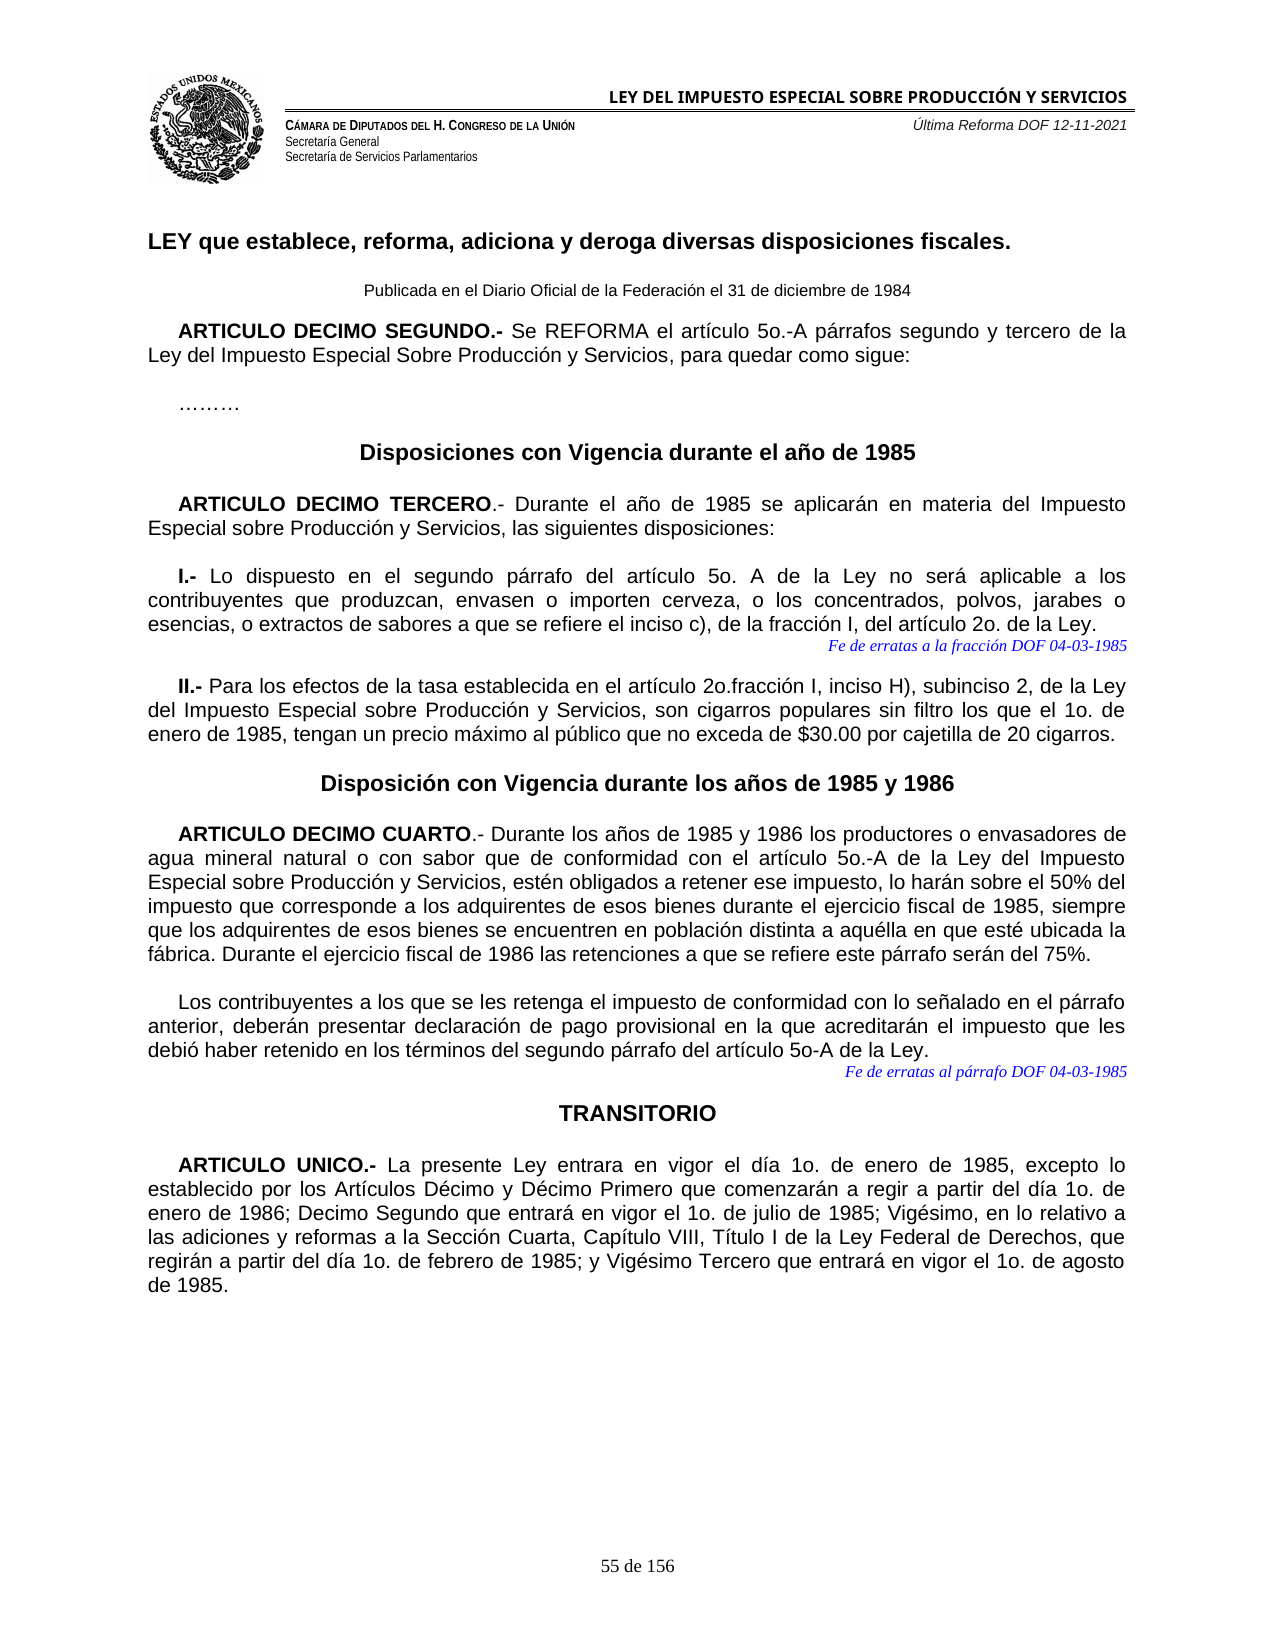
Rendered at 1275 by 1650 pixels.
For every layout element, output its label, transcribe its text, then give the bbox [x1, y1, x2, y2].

text Los contribuyentes a los que se les retenga el impuesto de conformidad con lo señalado en el párrafo anterior, deberán presentar declaración de pago provisional en la que acreditarán el impuesto que les debió haber retenido en los términos del segundo párrafo del artículo 5o-A de la Ley. [148, 990, 1127, 1062]
text Disposición con Vigencia durante los años de 1985 y 1986 [148, 769, 1127, 796]
text I.- Lo dispuesto en el segundo párrafo del artículo 5o. A de la Ley no será aplicable a los contribuyentes que produzcan, envasen o importen cerveza, o los concentrados, polvos, jarabes o esencias, o extractos de sabores a que se refiere el inciso c), de la fracción I, del artículo 2o. de la Ley. [148, 563, 1127, 635]
text LEY que establece, reforma, adiciona y deroga diversas disposiciones fiscales. [148, 228, 1127, 254]
text Fe de erratas a la fracción DOF 04-03-1985 [148, 635, 1127, 654]
text Publicada en el Diario Oficial de la Federación el 31 de diciembre de 1984 [148, 281, 1127, 300]
text ARTICULO DECIMO CUARTO.- Durante los años de 1985 y 1986 los productores o envasadores de agua mineral natural o con sabor que de conformidad con el artículo 5o.-A de la Ley del Impuesto Especial sobre Producción y Servicios, estén obligados a retener ese impuesto, lo harán sobre el 50% del impuesto que corresponde a los adquirentes de esos bienes durante el ejercicio fiscal de 1985, siempre que los adquirentes de esos bienes se encuentren en población distinta a aquélla en que esté ubicada la fábrica. Durante el ejercicio fiscal de 1986 las retenciones a que se refiere este párrafo serán del 75%. [148, 822, 1127, 966]
text ……… [148, 391, 1127, 415]
text ARTICULO UNICO.- La presente Ley entrara en vigor el día 1o. de enero de 1985, excepto lo establecido por los Artículos Décimo y Décimo Primero que comenzarán a regir a partir del día 1o. de enero de 1986; Decimo Segundo que entrará en vigor el 1o. de julio de 1985; Vigésimo, en lo relativo a las adiciones y reformas a la Sección Cuarta, Capítulo VIII, Título I de la Ley Federal de Derechos, que regirán a partir del día 1o. de febrero de 1985; y Vigésimo Tercero que entrará en vigor el 1o. de agosto de 1985. [148, 1153, 1127, 1297]
text TRANSITORIO [148, 1100, 1127, 1126]
text ARTICULO DECIMO TERCERO.- Durante el año de 1985 se aplicarán en materia del Impuesto Especial sobre Producción y Servicios, las siguientes disposiciones: [148, 492, 1127, 539]
text Disposiciones con Vigencia durante el año de 1985 [148, 439, 1127, 465]
text ARTICULO DECIMO SEGUNDO.- Se REFORMA el artículo 5o.-A párrafos segundo y tercero de la Ley del Impuesto Especial Sobre Producción y Servicios, para quedar como sigue: [148, 319, 1127, 367]
text Fe de erratas al párrafo DOF 04-03-1985 [148, 1062, 1127, 1081]
text II.- Para los efectos de la tasa establecida en el artículo 2o.fracción I, inciso H), subinciso 2, de la Ley del Impuesto Especial sobre Producción y Servicios, son cigarros populares sin filtro los que el 1o. de enero de 1985, tengan un precio máximo al público que no exceda de $30.00 por cajetilla de 20 cigarros. [148, 674, 1127, 746]
